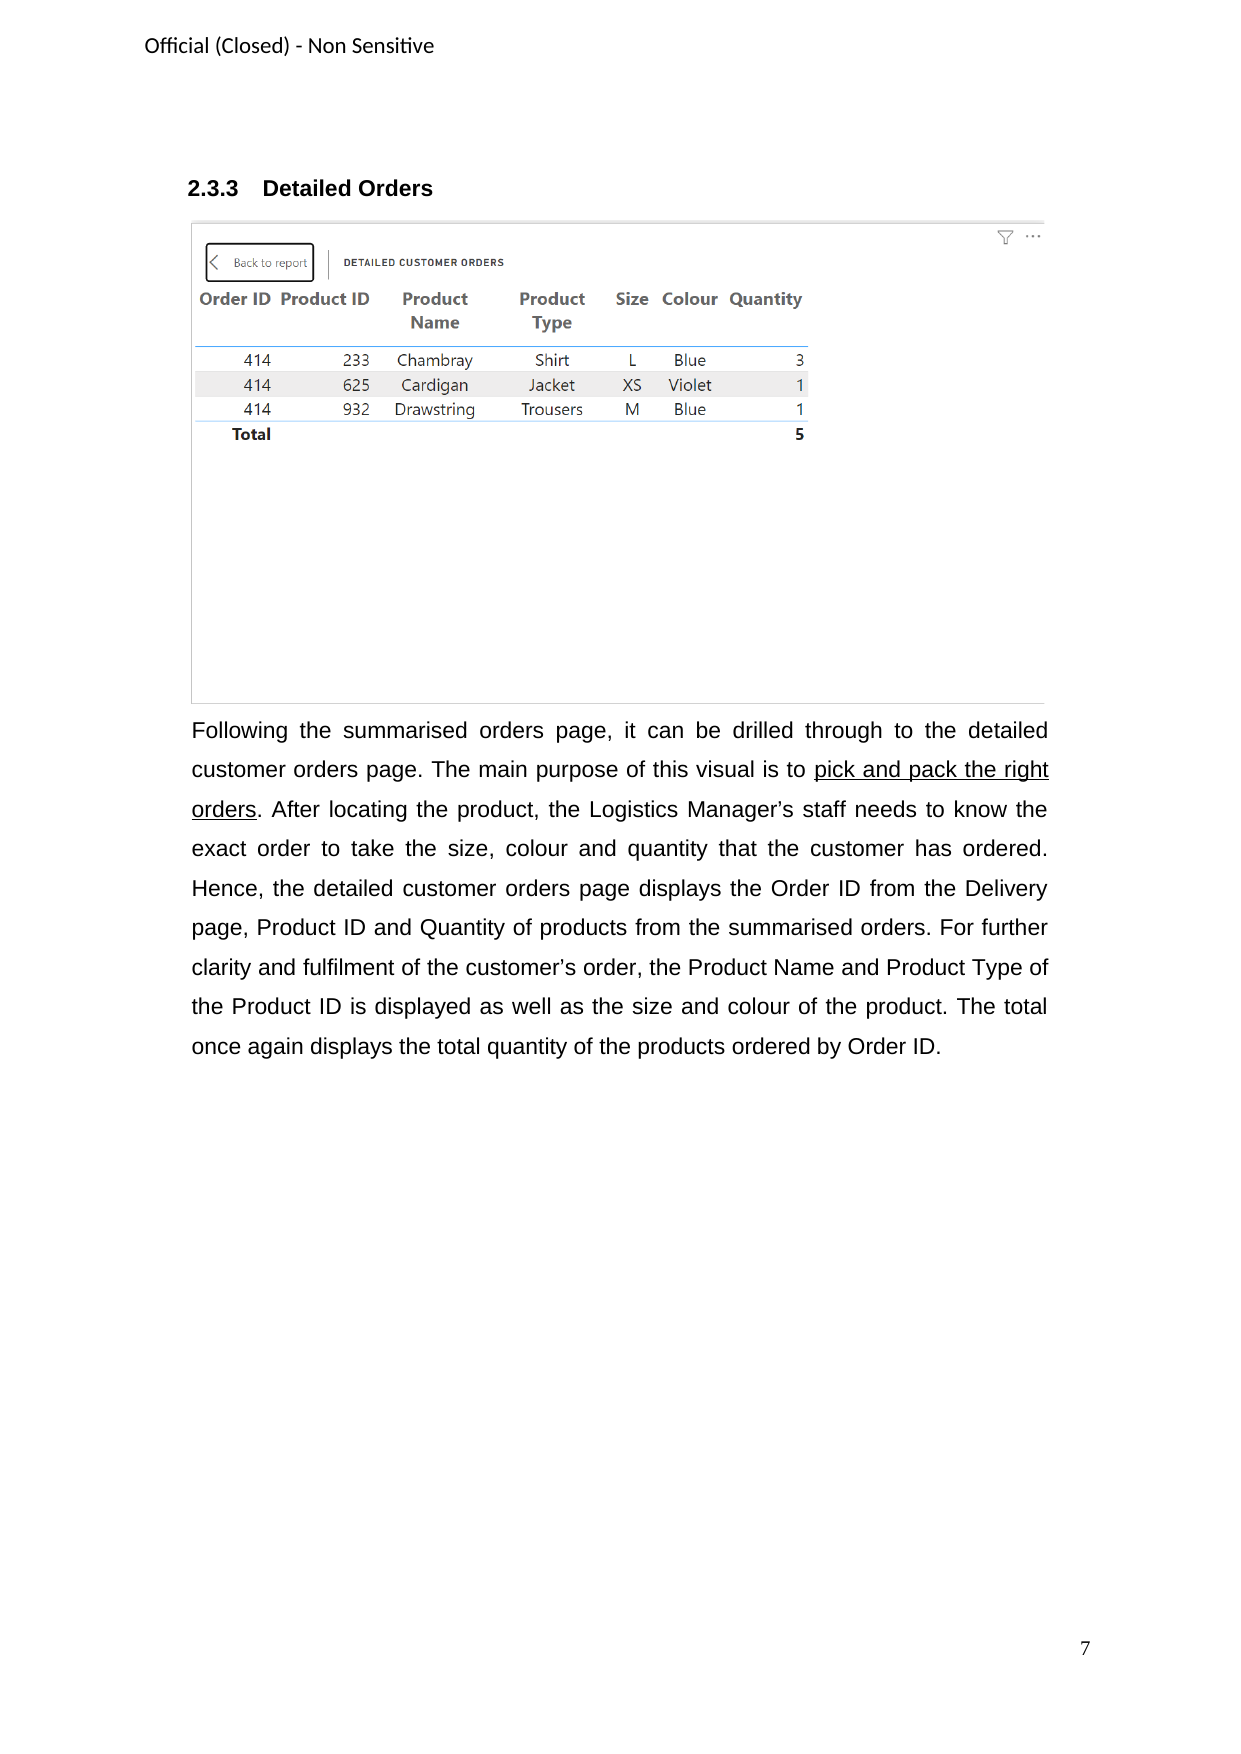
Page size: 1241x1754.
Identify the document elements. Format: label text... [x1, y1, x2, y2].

picture [191, 220, 1045, 704]
subtitle Detailed Orders [187, 175, 1090, 201]
